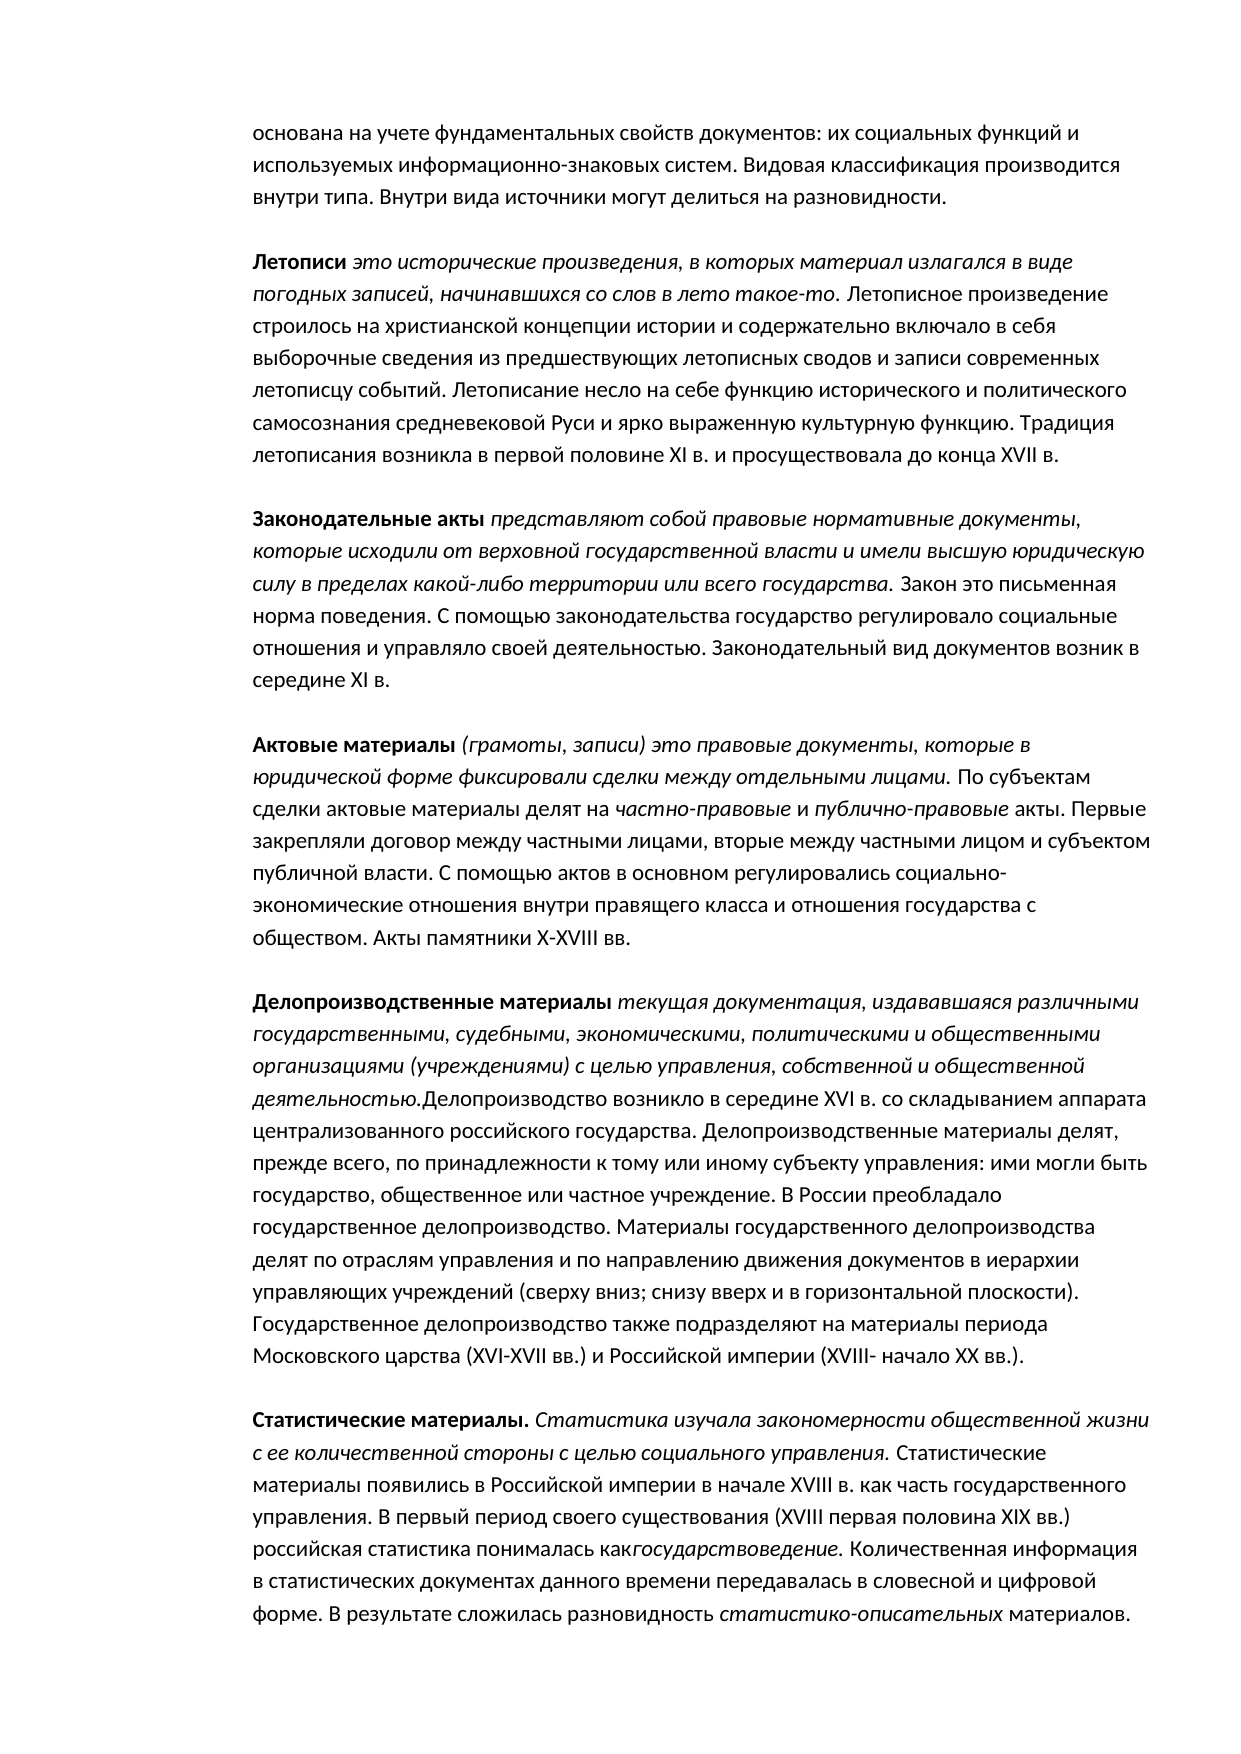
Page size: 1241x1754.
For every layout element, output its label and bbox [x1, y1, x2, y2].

list [215, 118, 1152, 1627]
